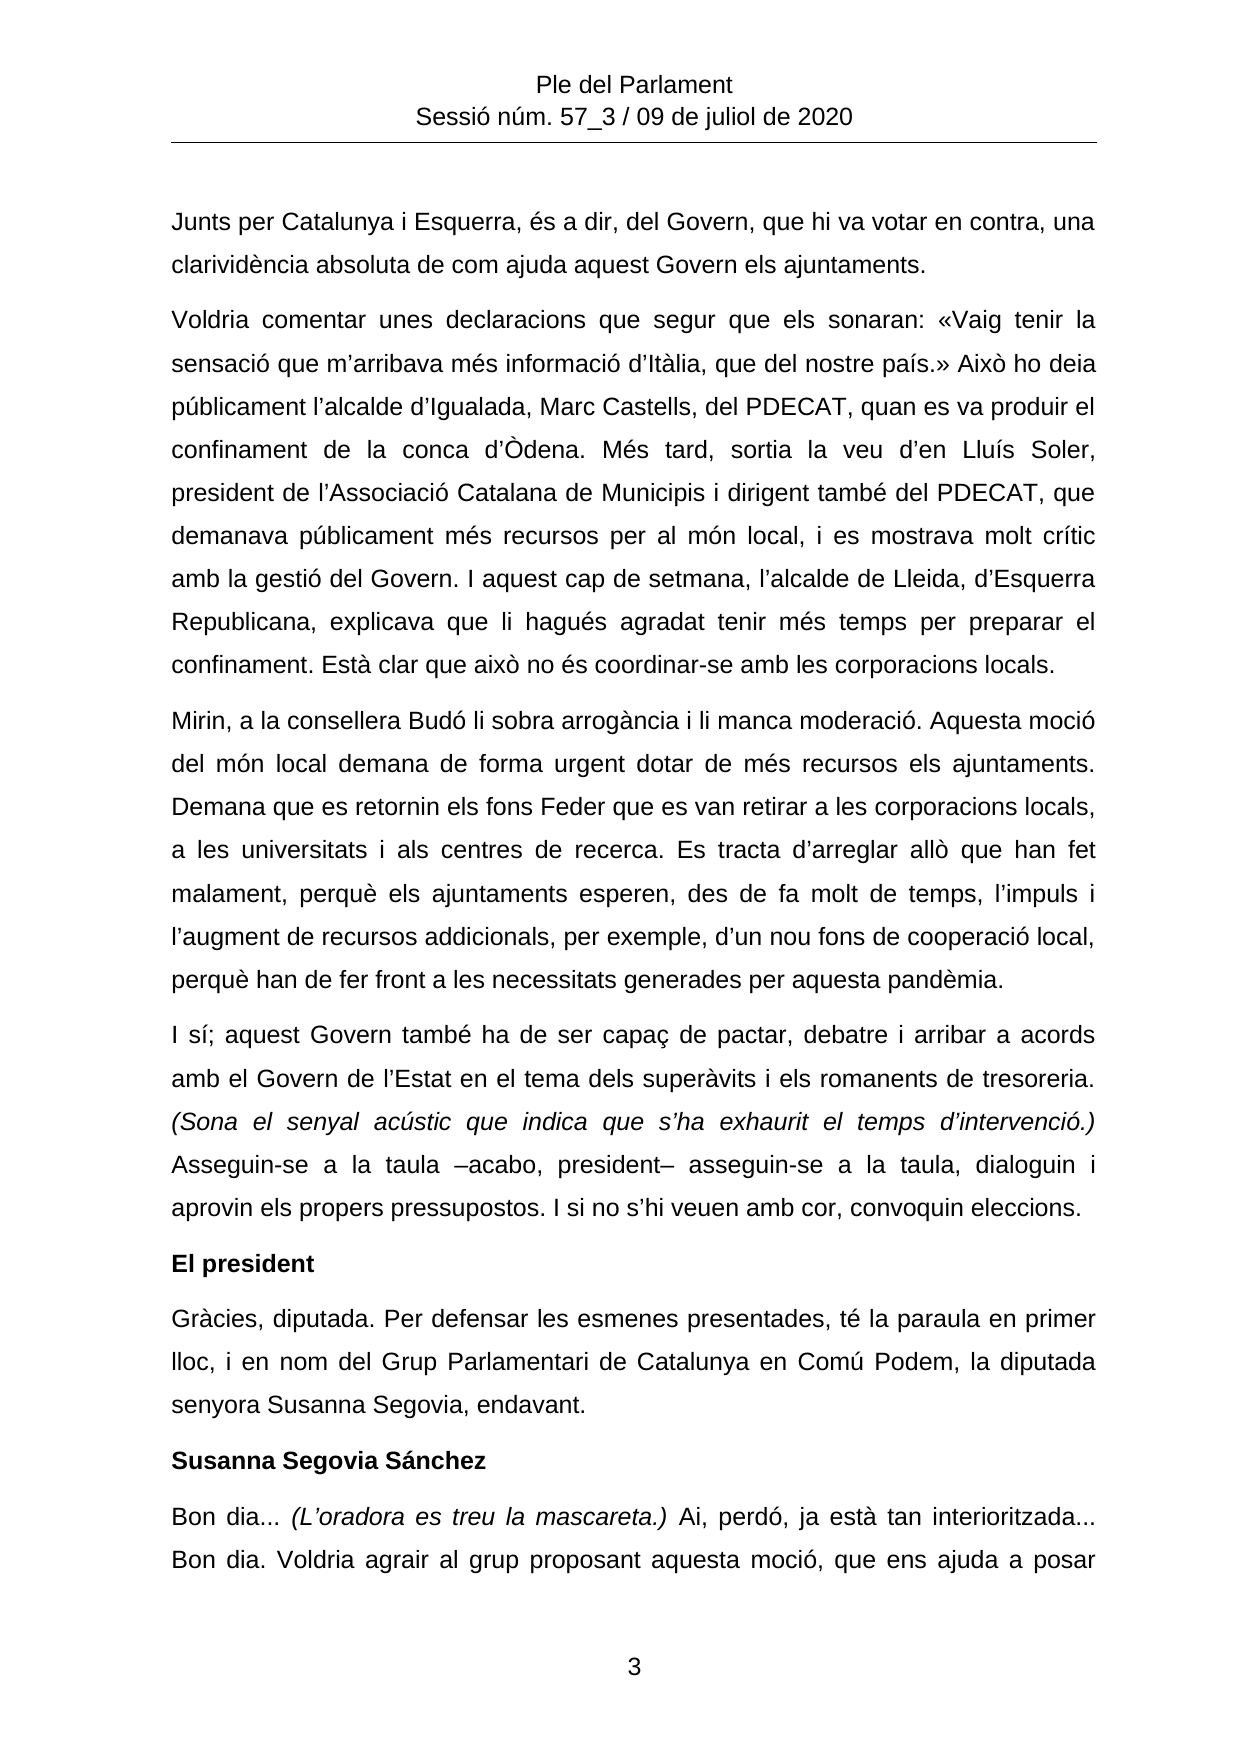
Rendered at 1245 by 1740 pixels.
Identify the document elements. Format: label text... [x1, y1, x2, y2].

text Gràcies, diputada. Per defensar les esmenes presentades, té la paraula en primer lloc, i en nom del Grup Parlamentari de Catalunya en Comú Podem, la diputada senyora Susanna Segovia, endavant. [171, 1304, 1097, 1419]
text Susanna Segovia Sánchez [171, 1446, 1097, 1475]
text I sí; aquest Govern també ha de ser capaç de pactar, debatre i arribar a acords amb el Govern de l’Estat en el tema dels superàvits i els romanents de tresoreria. (Sona el senyal acústic que indica que s’ha exhaurit el temps d’intervenció.) Asseguin-se a la taula –acabo, president– asseguin-se a la taula, dialoguin i aprovin els propers pressupostos. I si no s’hi veuen amb cor, convoquin eleccions. [171, 1021, 1097, 1222]
text Mirin, a la consellera Budó li sobra arrogància i li manca moderació. Aquesta moció del món local demana de forma urgent dotar de més recursos els ajuntaments. Demana que es retornin els fons Feder que es van retirar a les corporacions locals, a les universitats i als centres de recerca. Es tracta d’arreglar allò que han fet malament, perquè els ajuntaments esperen, des de fa molt de temps, l’impuls i l’augment de recursos addicionals, per exemple, d’un nou fons de cooperació local, perquè han de fer front a les necessitats generades per aquesta pandèmia. [171, 706, 1097, 994]
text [171, 1502, 1097, 1574]
text El president [171, 1249, 1097, 1277]
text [171, 207, 1097, 279]
text Voldria comentar unes declaracions que segur que els sonaran: «Vaig tenir la sensació que m’arribava més informació d’Itàlia, que del nostre país.» Això ho deia públicament l’alcalde d’Igualada, Marc Castells, del PDECAT, quan es va produir el confinament de la conca d’Òdena. Més tard, sortia la veu d’en Lluís Soler, president de l’Associació Catalana de Municipis i dirigent també del PDECAT, que demanava públicament més recursos per al món local, i es mostrava molt crític amb la gestió del Govern. I aquest cap de setmana, l’alcalde de Lleida, d’Esquerra Republicana, explicava que li hagués agradat tenir més temps per preparar el confinament. Està clar que això no és coordinar-se amb les corporacions locals. [171, 306, 1097, 679]
